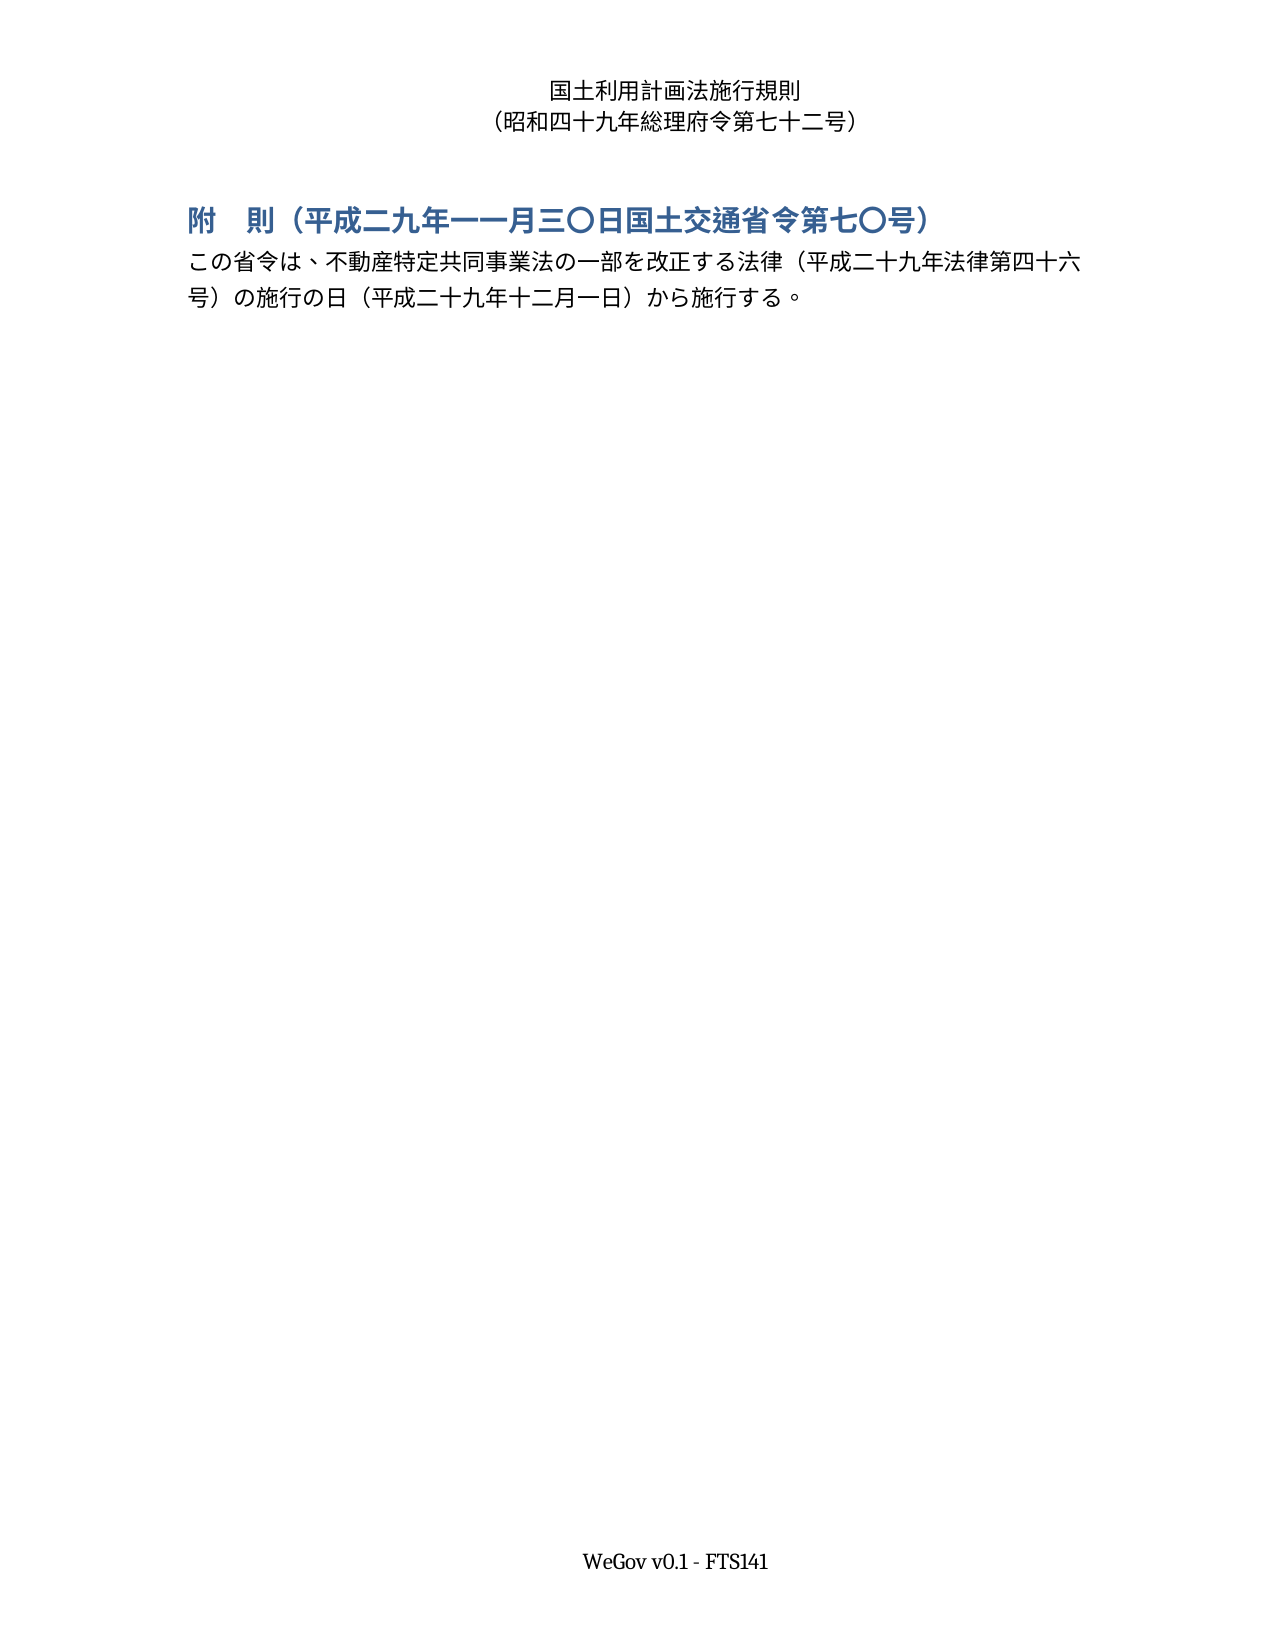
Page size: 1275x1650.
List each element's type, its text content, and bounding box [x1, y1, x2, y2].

text この省令は、不動産特定共同事業法の一部を改正する法律（平成二十九年法律第四十六号）の施行の日（平成二十九年十二月一日）から施行する。 [187, 246, 1087, 313]
subtitle 附 則（平成二九年一一月三〇日国土交通省令第七〇号） [187, 200, 1087, 240]
